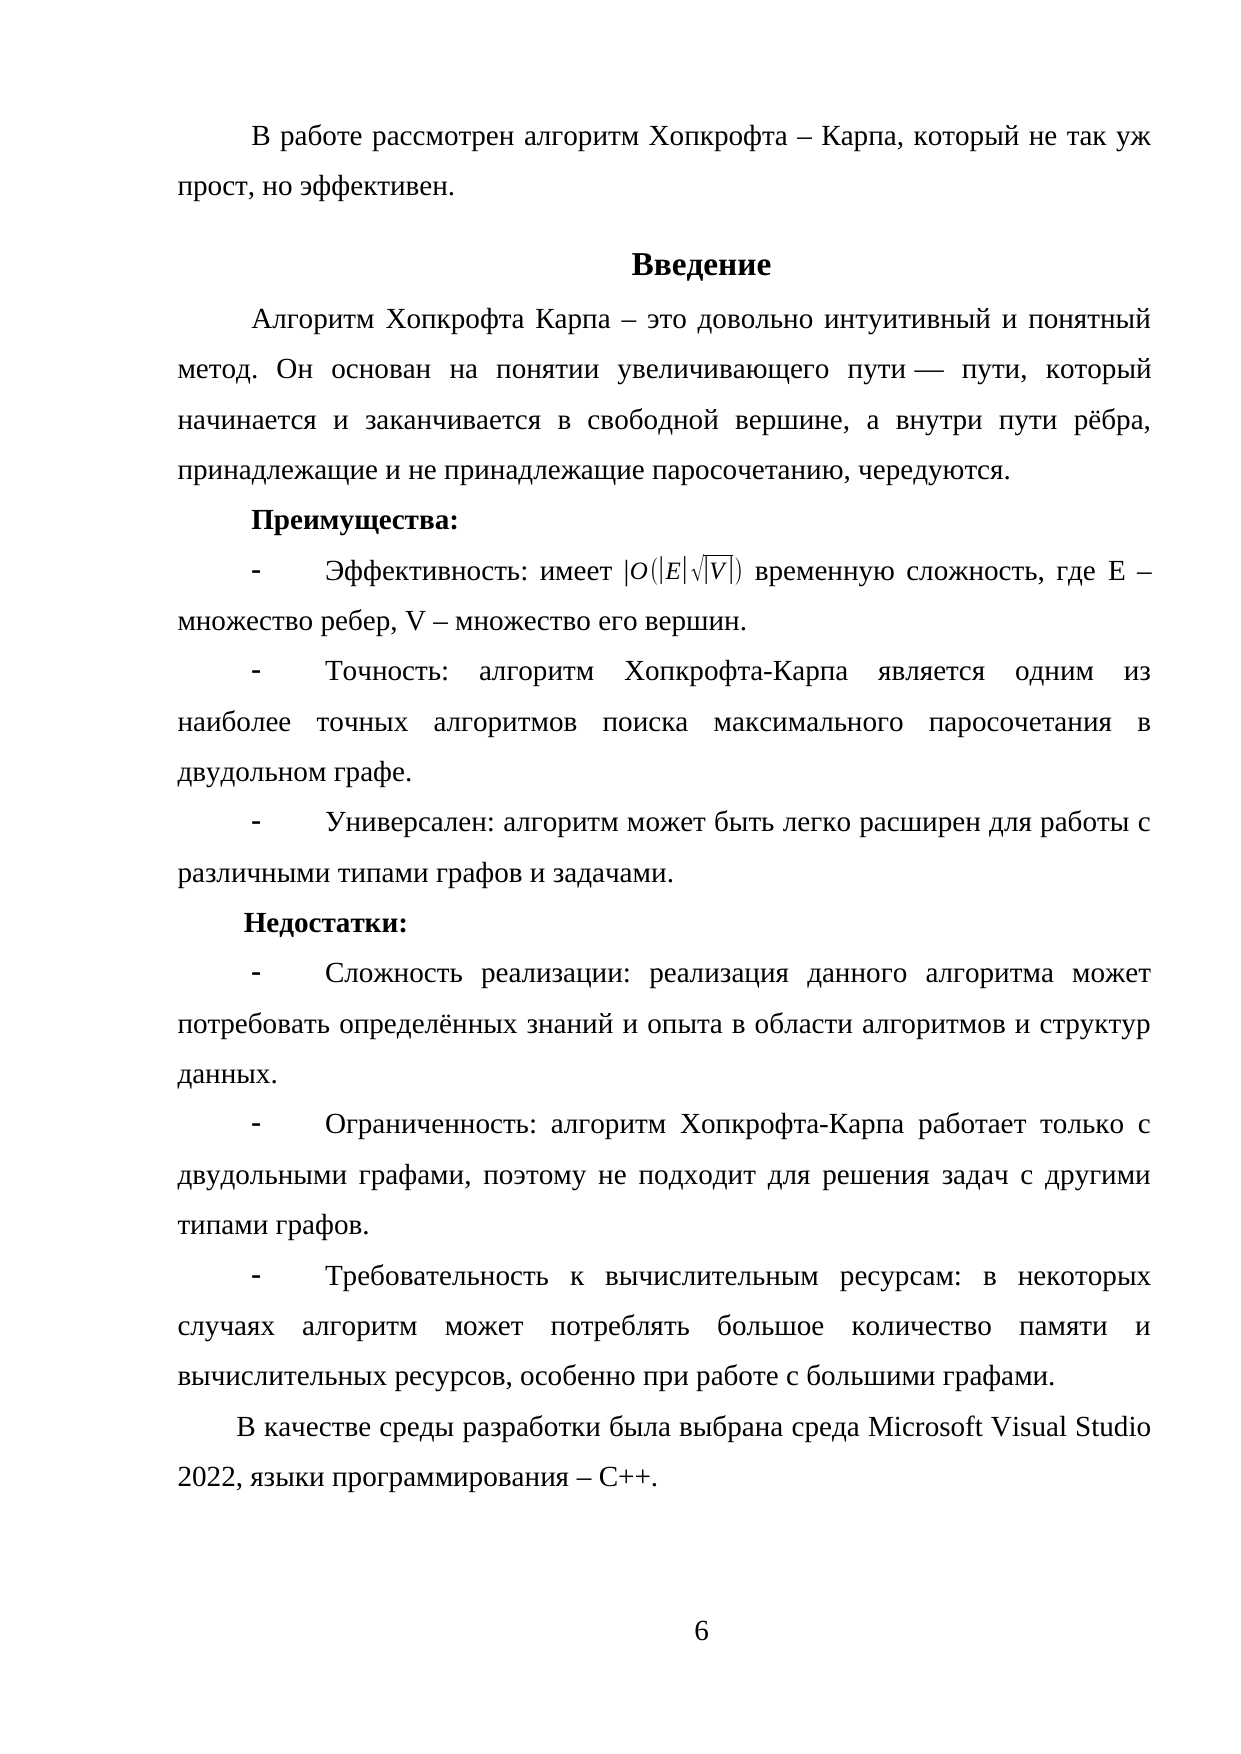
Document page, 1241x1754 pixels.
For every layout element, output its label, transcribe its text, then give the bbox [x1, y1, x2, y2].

list Требовательность к вычислительным ресурсам: в некоторых случаях алгоритм может потреблять большое количество памяти и вычислительных ресурсов, особенно при работе с большими графами. [177, 1258, 1152, 1392]
text Алгоритм Хопкрофта Карпа – это довольно интуитивный и понятный метод. Он основан на понятии увеличивающего пути — пути, который начинается и заканчивается в свободной вершине, а внутри пути рёбра, принадлежащие и не принадлежащие паросочетанию, чередуются. [177, 301, 1152, 486]
subtitle Введение [177, 244, 1152, 282]
text Недостатки: [177, 905, 1152, 939]
text В работе рассмотрен алгоритм Хопкрофта – Карпа, который не так уж прост, но эффективен. [177, 118, 1152, 202]
text В качестве среды разработки была выбрана среда Microsoft Visual Studio 2022, языки программирования – С++. [177, 1409, 1152, 1493]
list Эффективность: имеет | временную сложность, где E – множество ребер, V – множество его вершин. [177, 553, 1152, 637]
list Универсален: алгоритм может быть легко расширен для работы с различными типами графов и задачами. [177, 804, 1152, 888]
text Преимущества: [177, 502, 1152, 536]
list Точность: алгоритм Хопкрофта-Карпа является одним из наиболее точных алгоритмов поиска максимального паросочетания в двудольном графе. [177, 653, 1152, 788]
list Сложность реализации: реализация данного алгоритма может потребовать определённых знаний и опыта в области алгоритмов и структур данных. [177, 956, 1152, 1090]
list Ограниченность: алгоритм Хопкрофта-Карпа работает только с двудольными графами, поэтому не подходит для решения задач с другими типами графов. [177, 1107, 1152, 1241]
